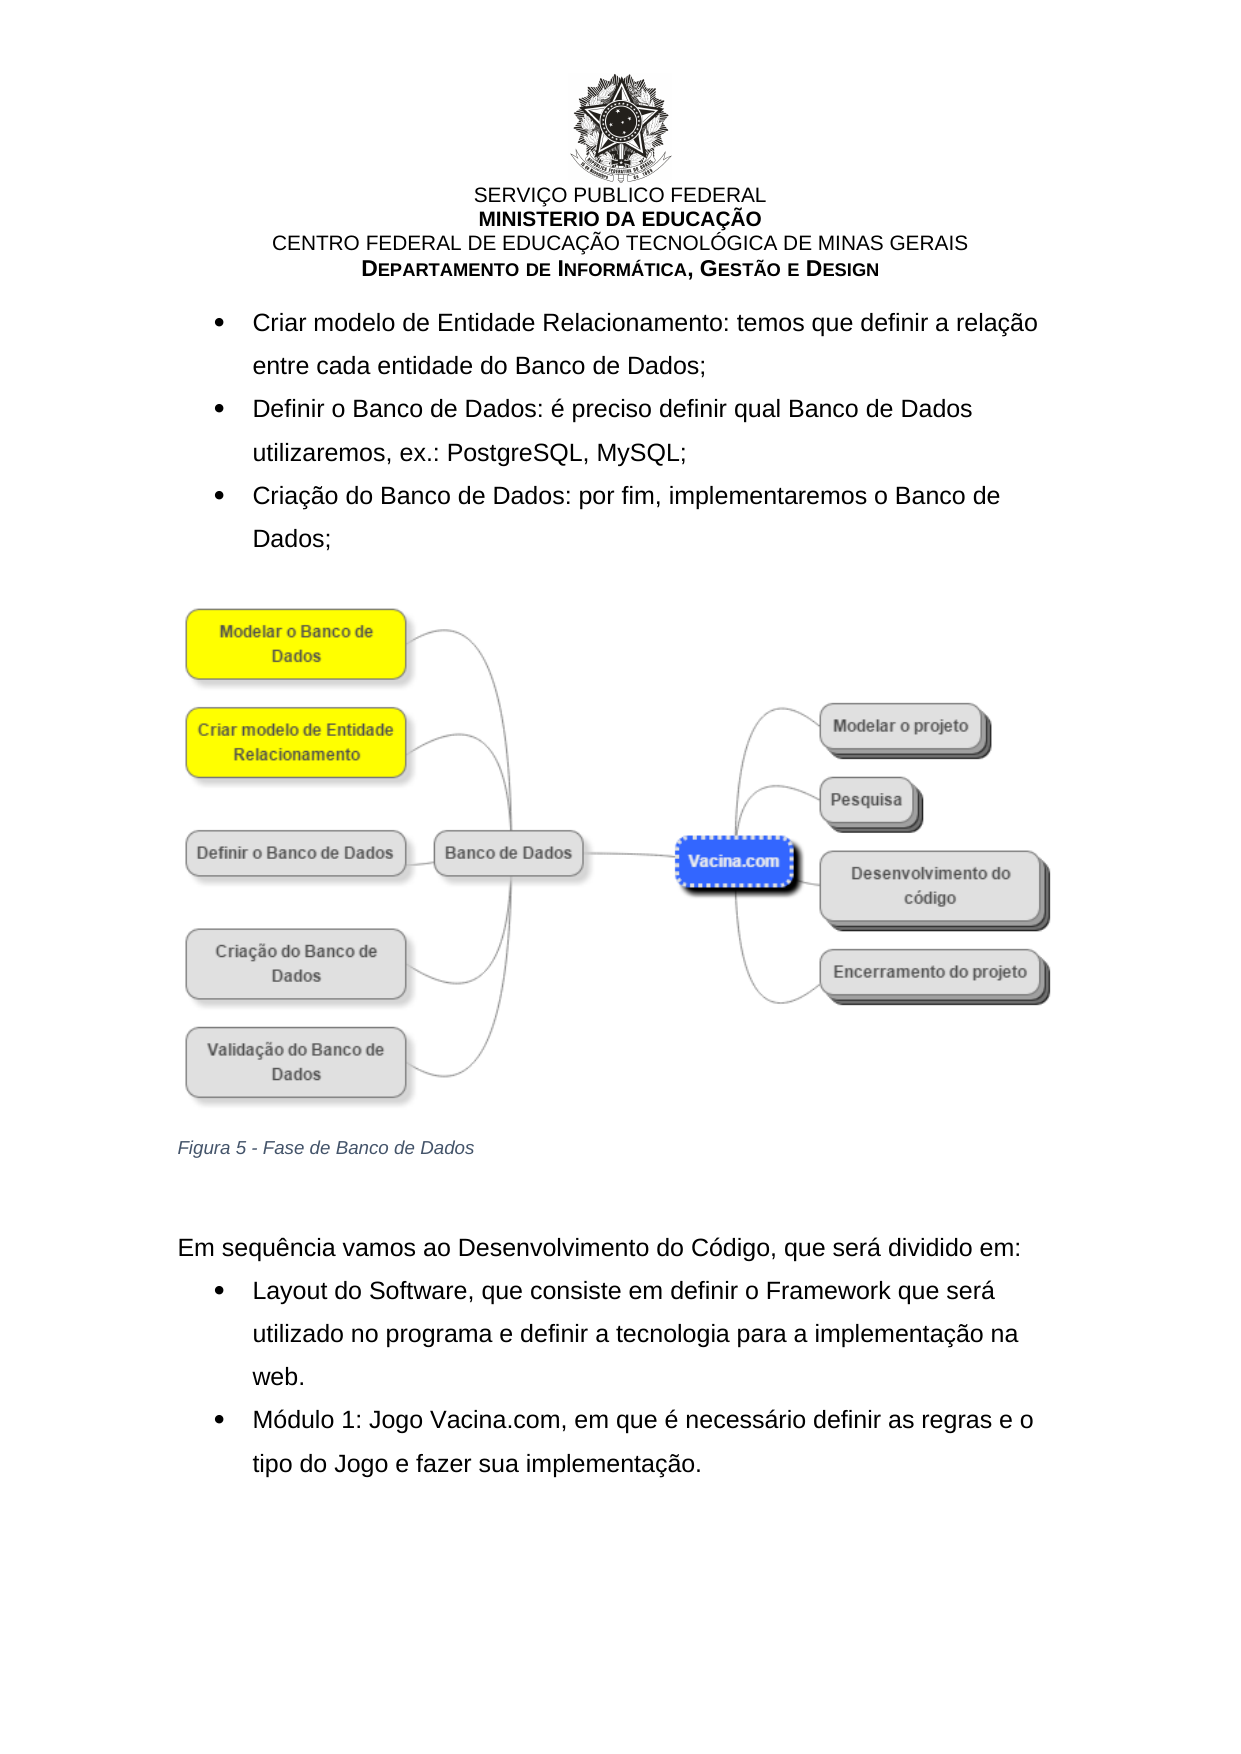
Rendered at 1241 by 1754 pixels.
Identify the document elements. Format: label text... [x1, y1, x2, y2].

list Módulo 1: Jogo Vacina.com, em que é necessário definir as regras e o tipo do Jogo e fazer sua implementação. [215, 1405, 1063, 1477]
list Layout do Software, que consiste em definir o Framework que será utilizado no programa e definir a tecnologia para a implementação na web. [215, 1276, 1063, 1391]
list Definir o Banco de Dados: é preciso definir qual Banco de Dados utilizaremos, ex.: PostgreSQL, MySQL; [215, 394, 1063, 466]
picture [153, 587, 1087, 1120]
picture [568, 73, 673, 184]
list Criar modelo de Entidade Relacionamento: temos que definir a relação entre cada entidade do Banco de Dados; [215, 308, 1063, 380]
list Criação do Banco de Dados: por fim, implementaremos o Banco de Dados; [215, 481, 1063, 553]
text Em sequência vamos ao Desenvolvimento do Código, que será dividido em: [177, 1120, 1063, 1262]
